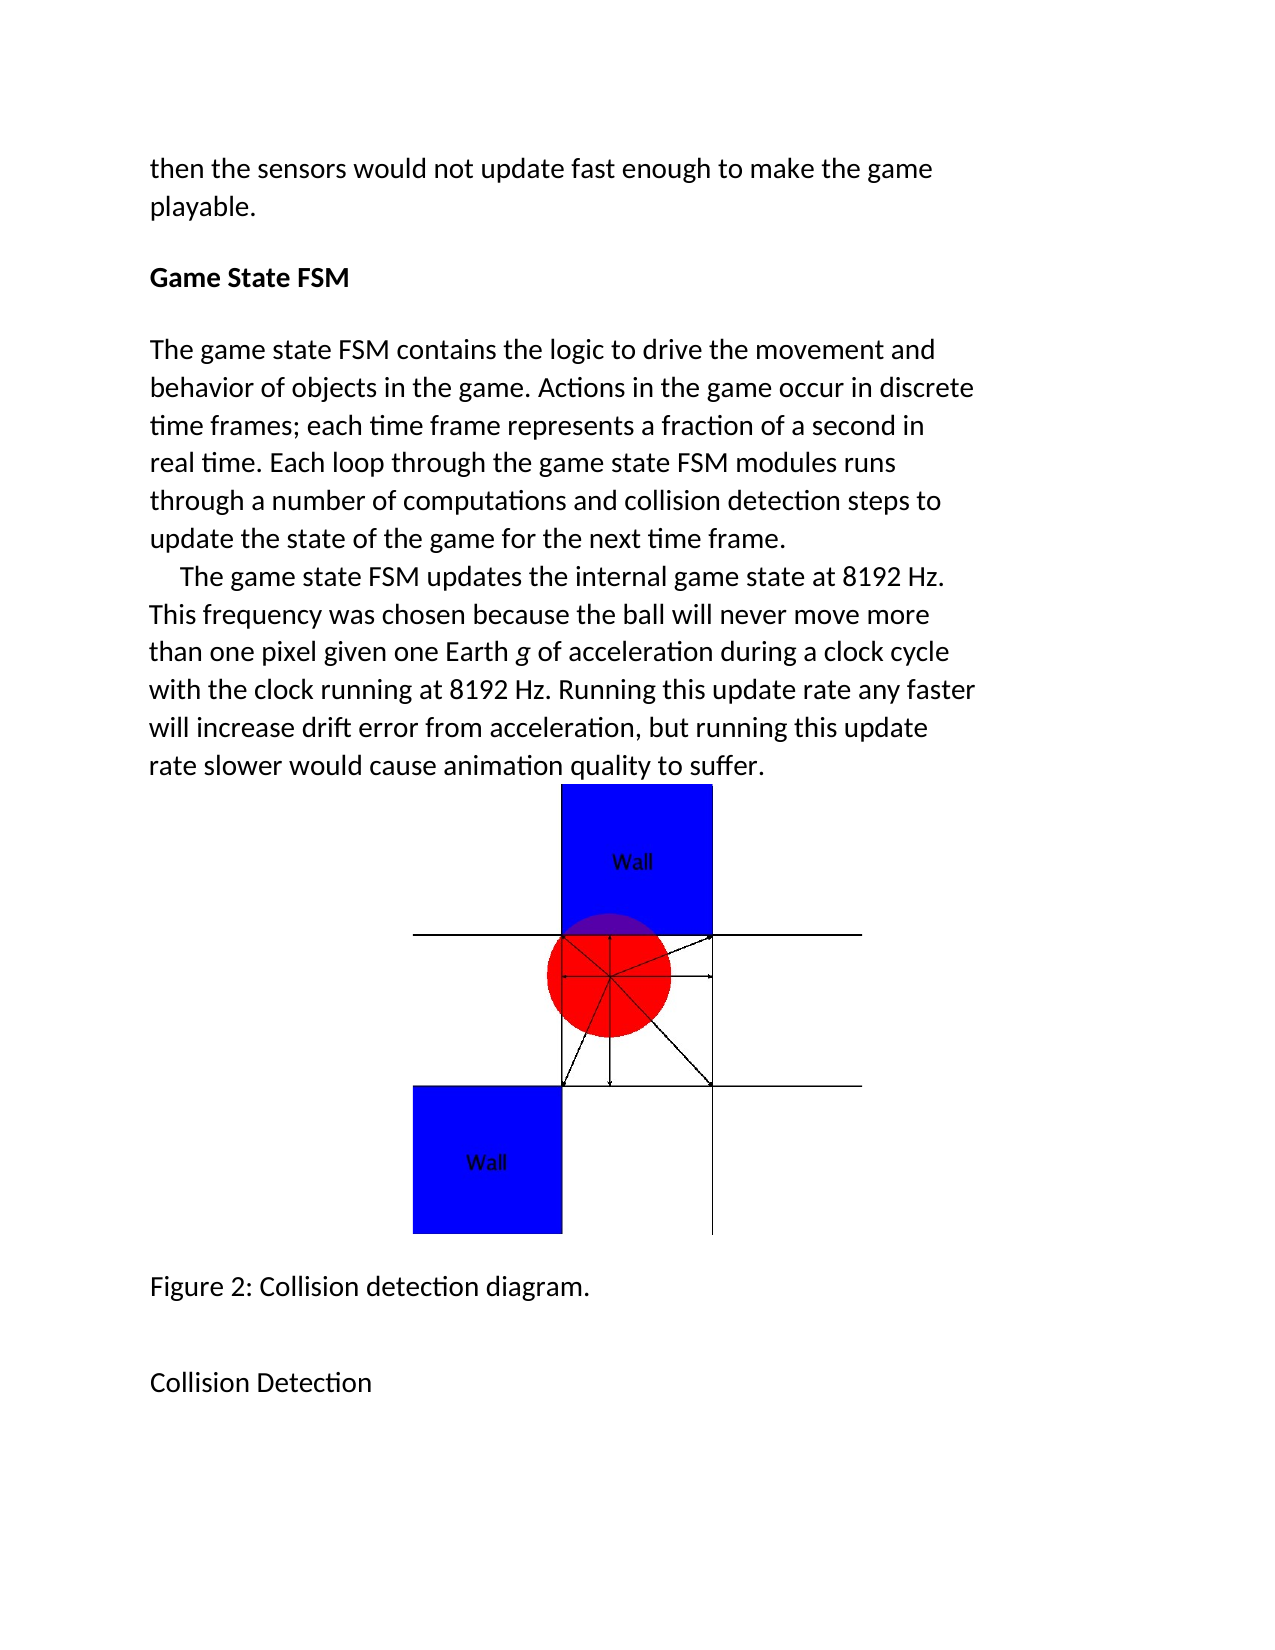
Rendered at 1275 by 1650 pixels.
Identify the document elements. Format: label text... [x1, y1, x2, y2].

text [149, 150, 977, 223]
text Figure 2: Collision detection diagram. [150, 1268, 975, 1304]
text Collision Detection [150, 1364, 975, 1400]
text The game state FSM contains the logic to drive the movement and behavior of objects in the game. Actions in the game occur in discrete time frames; each time frame represents a fraction of a second in real time. Each loop through the game state FSM modules runs through a number of computations and collision detection steps to update the state of the game for the next time frame. [149, 331, 977, 555]
text The game state FSM updates the internal game state at 8192 Hz. This frequency was chosen because the ball will never move more than one pixel given one Earth g of acceleration during a clock cycle with the clock running at 8192 Hz. Running this update rate any faster will increase drift error from acceleration, but running this update rate slower would cause animation quality to suffer. [148, 558, 977, 782]
picture [412, 784, 863, 1235]
text Game State FSM [149, 259, 977, 295]
